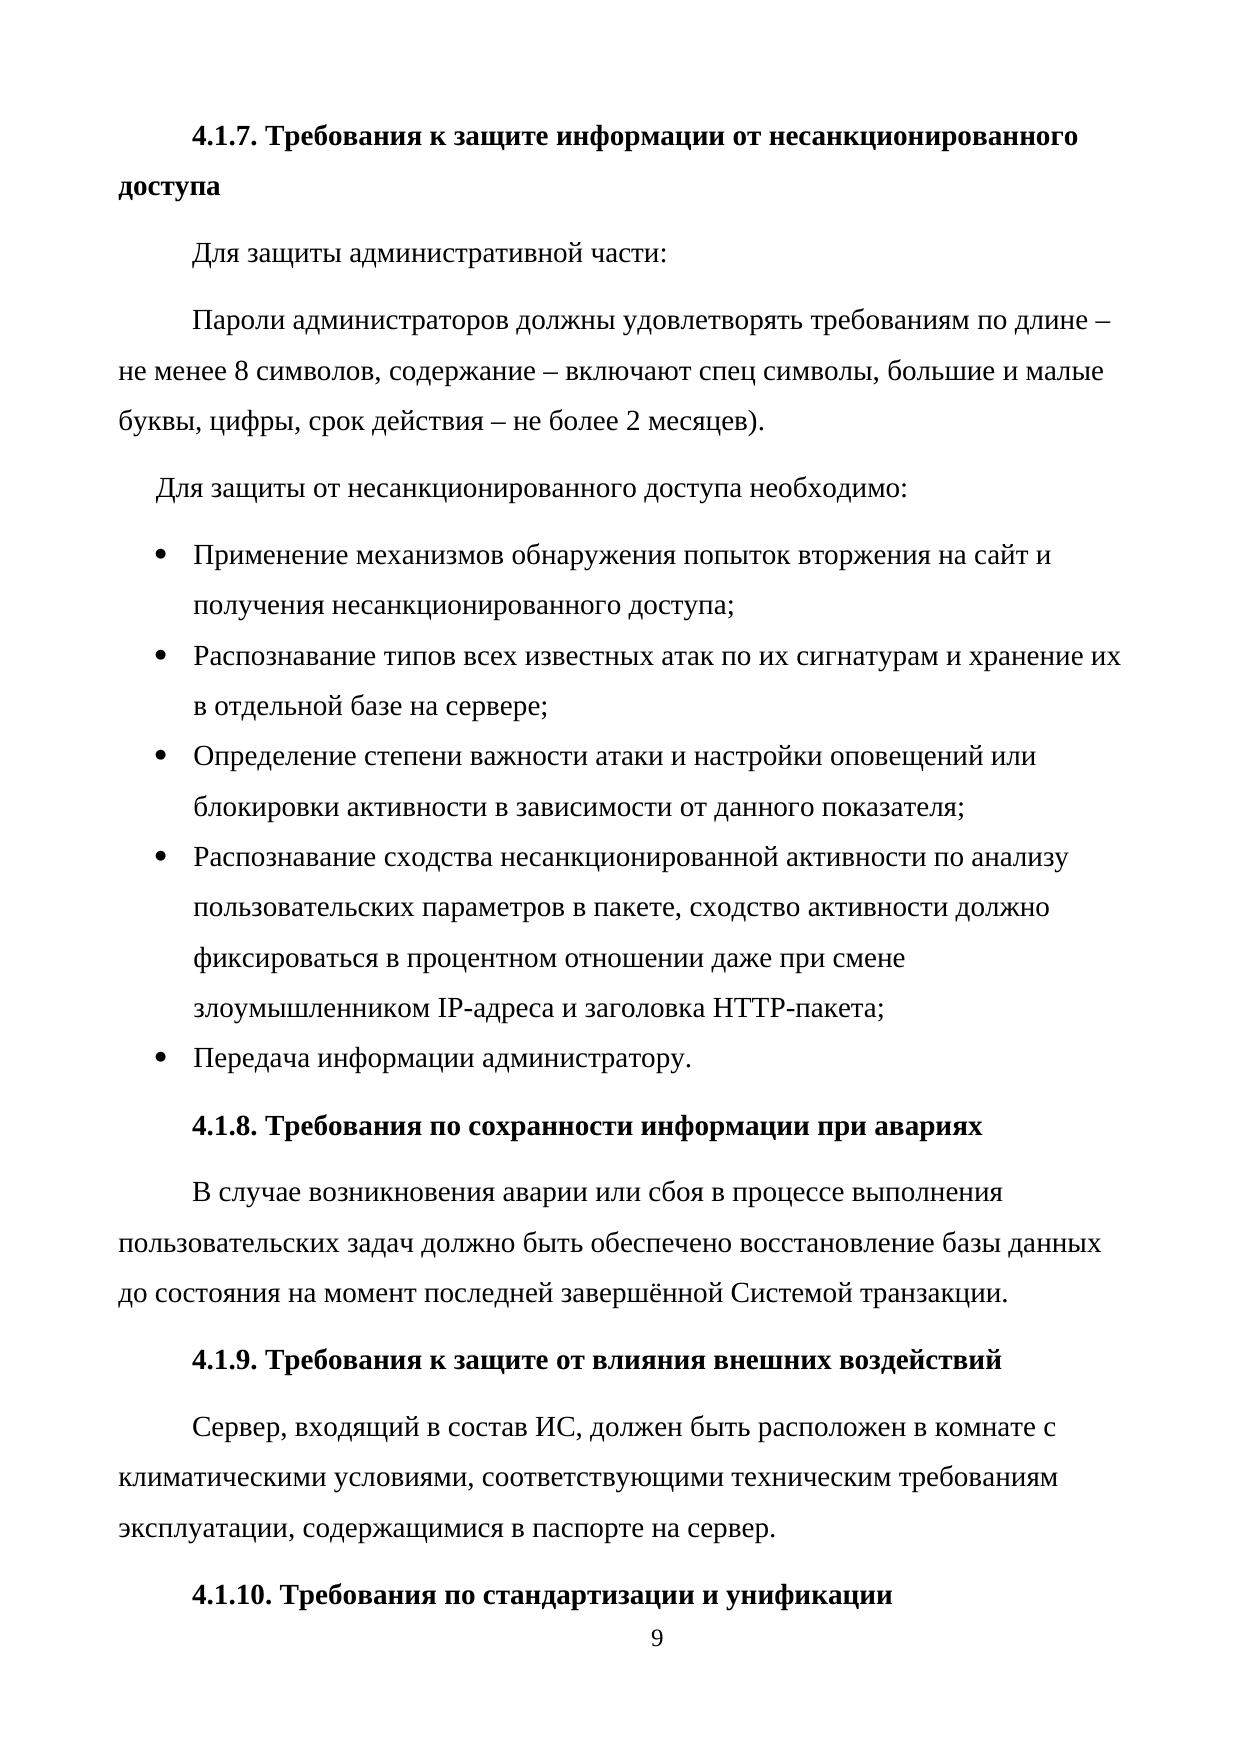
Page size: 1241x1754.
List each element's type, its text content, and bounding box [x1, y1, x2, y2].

text 4.1.7. Требования к защите информации от несанкционированного доступа [118, 118, 1122, 202]
list Передача информации администратору. [156, 1041, 1122, 1074]
text 4.1.9. Требования к защите от влияния внешних воздействий [118, 1342, 1122, 1376]
list Распознавание сходства несанкционированной активности по анализу пользовательских параметров в пакете, сходство активности должно фиксироваться в процентном отношении даже при смене злоумышленником IP-адреса и заголовка HTTP-пакета; [156, 839, 1122, 1024]
text Для защиты от несанкционированного доступа необходимо: [118, 470, 1122, 503]
list Применение механизмов обнаружения попыток вторжения на сайт и получения несанкционированного доступа; [156, 537, 1122, 621]
text Для защиты административной части: [118, 235, 1122, 269]
list Распознавание типов всех известных атак по их сигнатурам и хранение их в отдельной базе на сервере; [156, 638, 1122, 722]
text 4.1.10. Требования по стандартизации и унификации [118, 1577, 1122, 1610]
text Пароли администраторов должны удовлетворять требованиям по длине – не менее 8 символов, содержание – включают спец символы, большие и малые буквы, цифры, срок действия – не более 2 месяцев). [118, 302, 1122, 437]
list Определение степени важности атаки и настройки оповещений или блокировки активности в зависимости от данного показателя; [156, 738, 1122, 822]
text В случае возникновения аварии или сбоя в процессе выполнения пользовательских задач должно быть обеспечено восстановление базы данных до состояния на момент последней завершённой Системой транзакции. [118, 1174, 1122, 1309]
text Сервер, входящий в состав ИС, должен быть расположен в комнате с климатическими условиями, соответствующими техническим требованиям эксплуатации, содержащимися в паспорте на сервер. [118, 1409, 1122, 1543]
text 4.1.8. Требования по сохранности информации при авариях [118, 1108, 1122, 1141]
